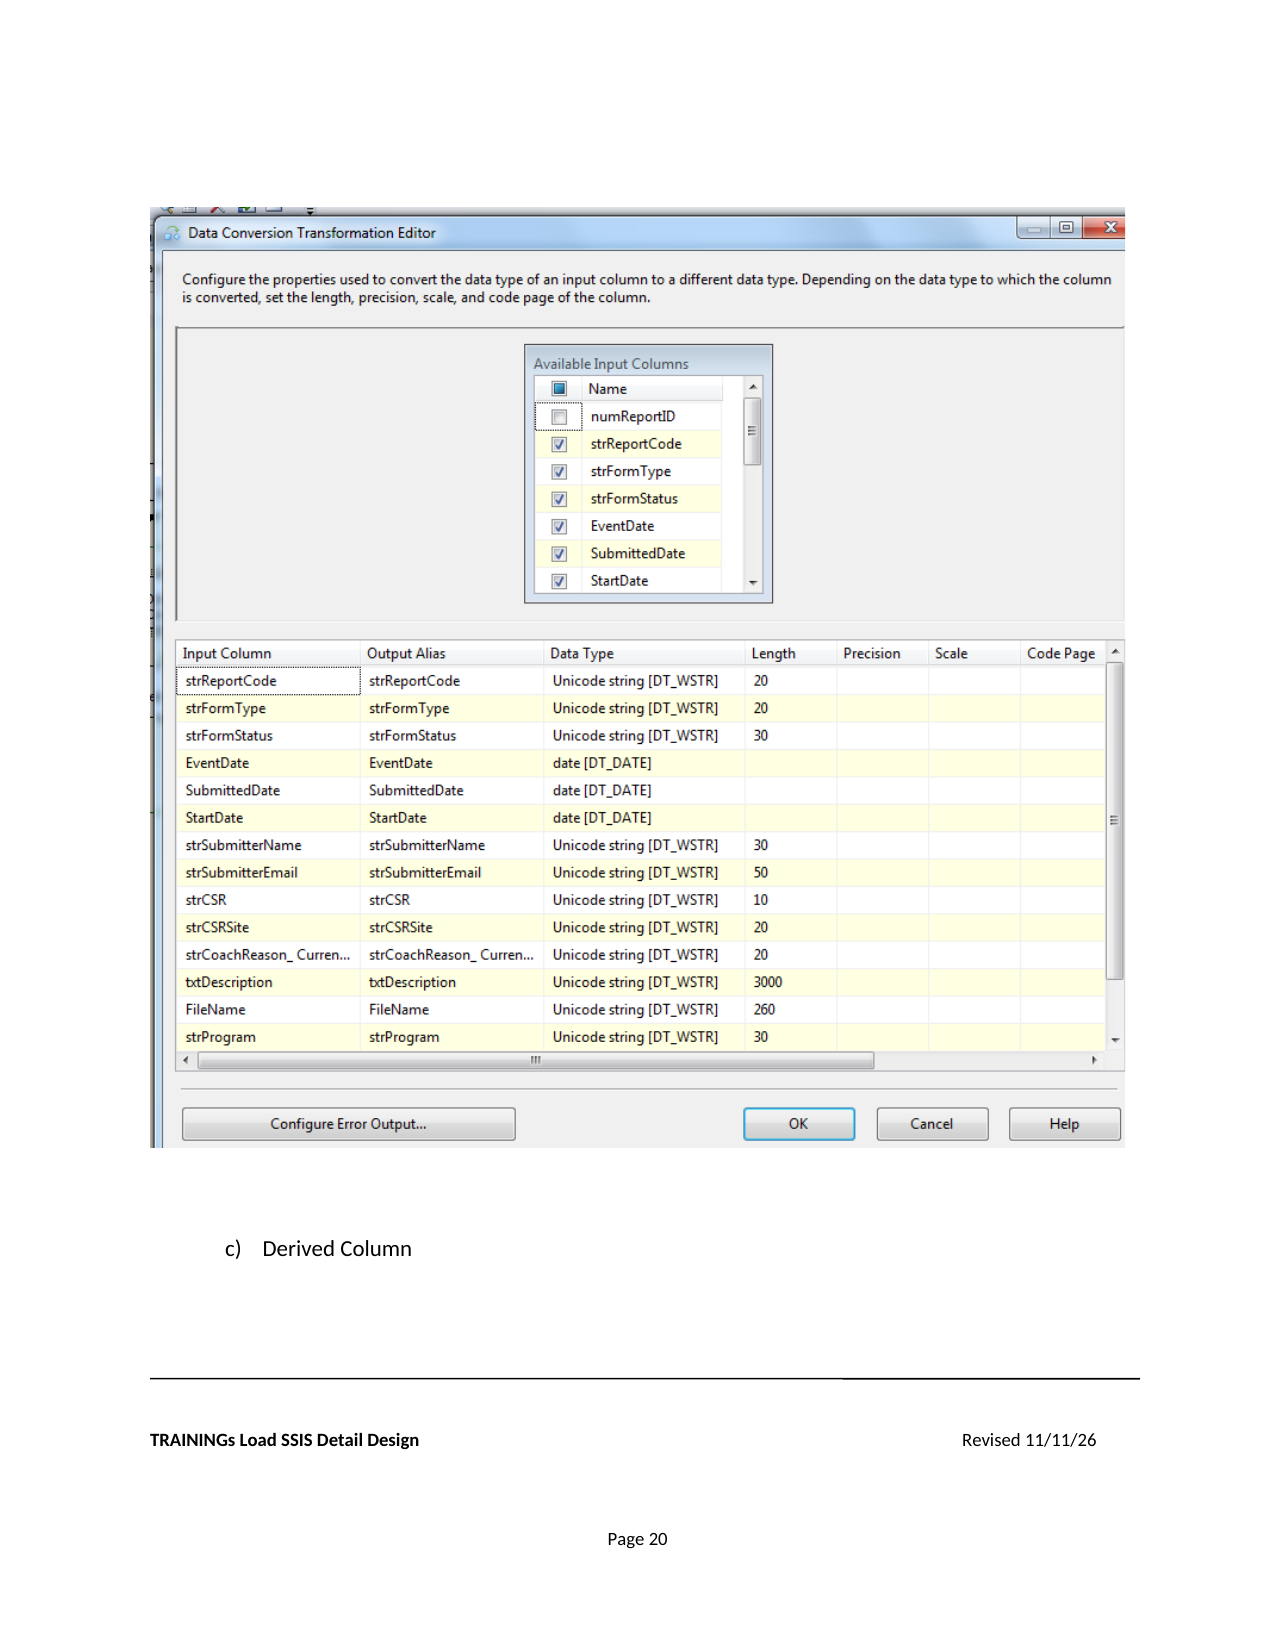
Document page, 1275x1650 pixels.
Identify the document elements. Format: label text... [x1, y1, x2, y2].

list Derived Column [225, 1234, 1125, 1262]
picture [150, 207, 1125, 1148]
